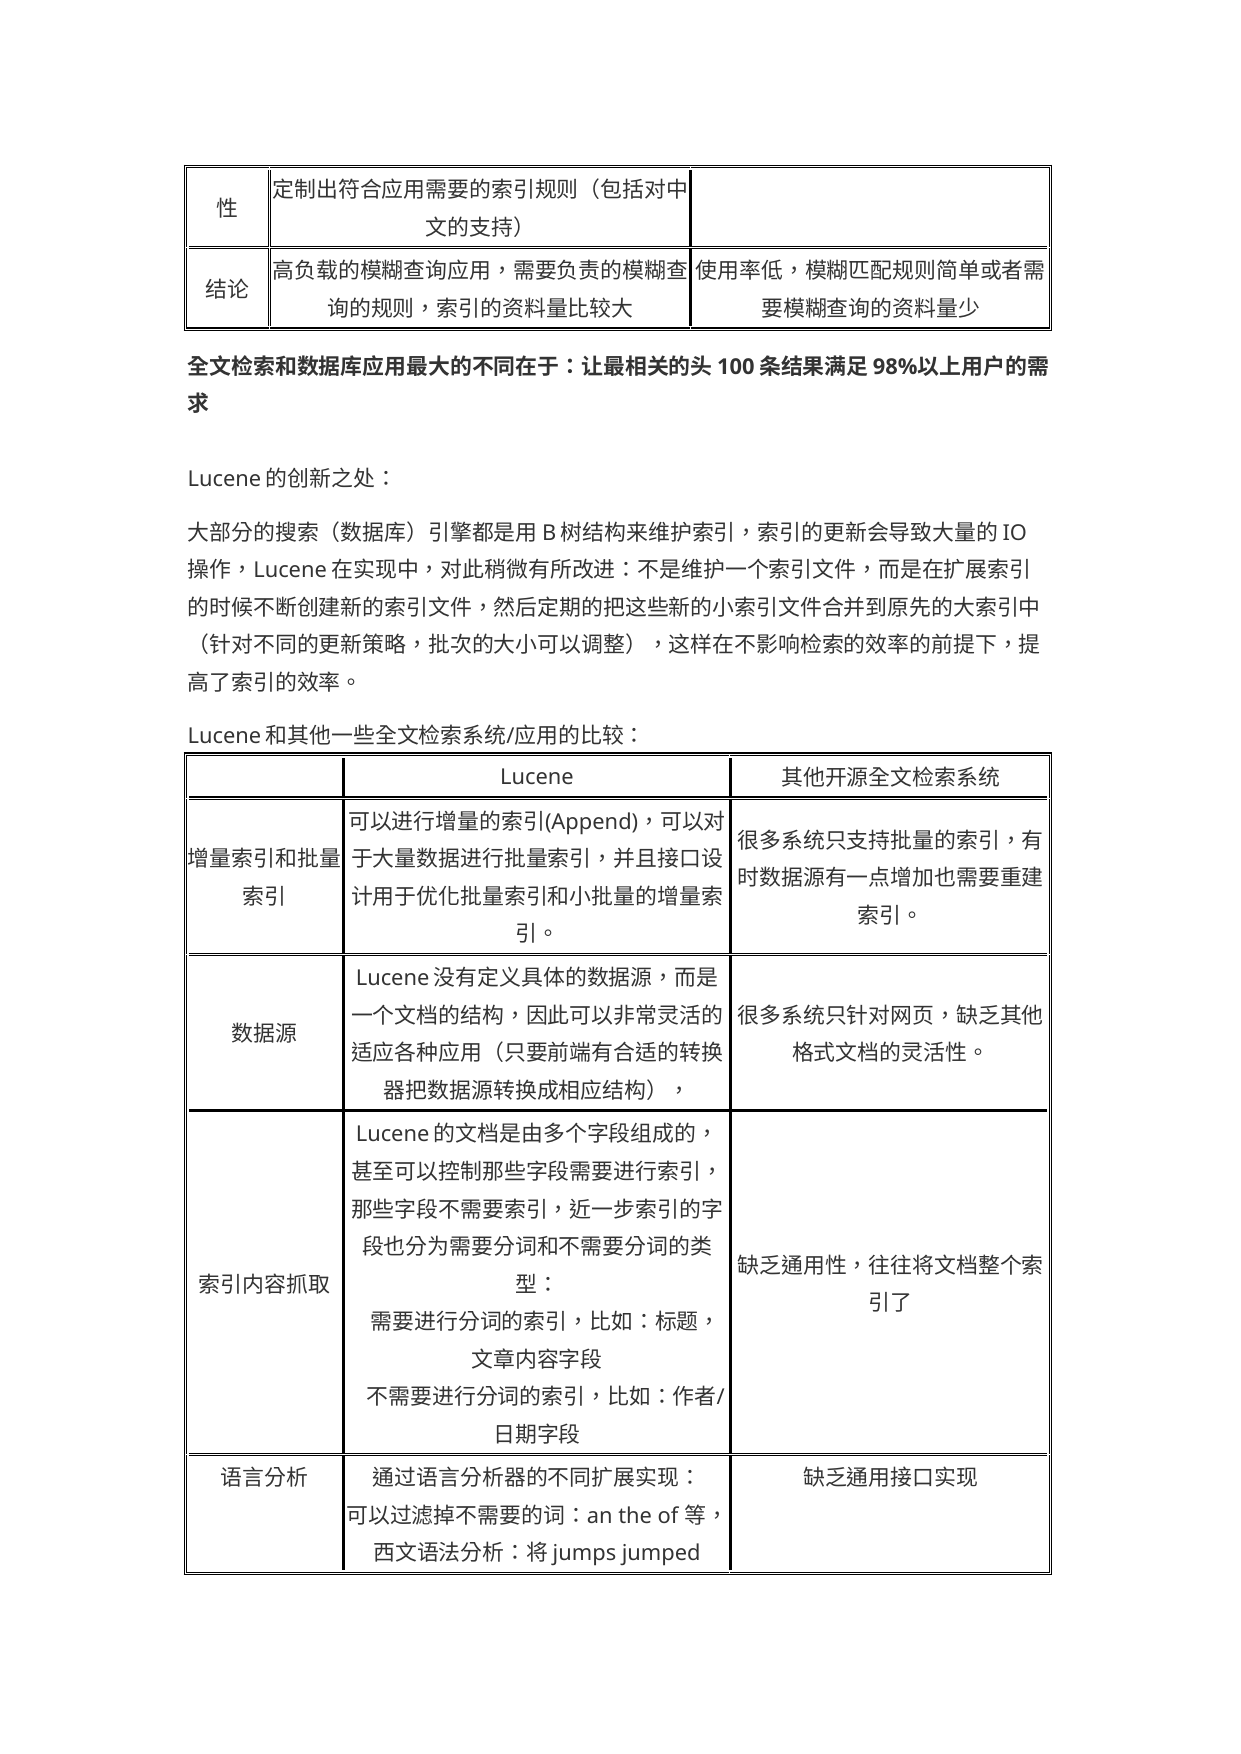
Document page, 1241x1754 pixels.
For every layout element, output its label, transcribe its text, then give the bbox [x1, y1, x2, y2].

table_cell 缺乏通用接口实现 [730, 1453, 1050, 1572]
table_cell 很多系统只针对网页，缺乏其他格式文档的灵活性。 [732, 953, 1049, 1109]
table_cell 语言分析 [185, 1453, 343, 1572]
table_header Lucene [343, 754, 730, 796]
table_cell 高负载的模糊查询应用，需要负责的模糊查询的规则，索引的资料量比较大 [270, 249, 690, 327]
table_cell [270, 168, 690, 246]
table_cell Lucene的文档是由多个字段组成的，甚至可以控制那些字段需要进行索引，那些字段不需要索引，近一步索引的字段也分为需要分词和不需要分词的类型： 需要进行分词的索引，比如：标题，文章内容字段 不需要进行分词的索引，比如：作者/日期字段 [345, 1112, 729, 1453]
table_cell 数据源 [187, 953, 342, 1109]
table_cell 缺乏通用性，往往将文档整个索引了 [732, 1109, 1049, 1453]
table_cell 结论 [185, 246, 270, 327]
table_cell 使用率低，模糊匹配规则简单或者需要模糊查询的资料量少 [690, 246, 1050, 327]
table_header 其他开源全文检索系统 [730, 756, 1049, 796]
table_cell 增量索引和批量索引 [187, 796, 342, 952]
table_cell 很多系统只支持批量的索引，有时数据源有一点增加也需要重建索引。 [732, 796, 1049, 952]
table_cell 索引内容抓取 [187, 1109, 342, 1453]
table_cell 可定制性 [187, 168, 270, 246]
table_cell 没有接口或接口复杂，无法定制 [690, 168, 1049, 246]
table_cell 可以进行增量的索引(Append)，可以对于大量数据进行批量索引，并且接口设计用于优化批量索引和小批量的增量索引。 [345, 800, 729, 952]
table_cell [343, 1456, 730, 1572]
table_cell Lucene没有定义具体的数据源，而是一个文档的结构，因此可以非常灵活的适应各种应用（只要前端有合适的转换器把数据源转换成相应结构）， [345, 956, 729, 1109]
text Lucene和其他一些全文检索系统/应用的比较： [187, 715, 1053, 752]
table_header [187, 756, 343, 796]
text 大部分的搜索（数据库）引擎都是用B树结构来维护索引，索引的更新会导致大量的IO操作，Lucene在实现中，对此稍微有所改进：不是维护一个索引文件，而是在扩展索引的时候不断创建新的索引文件，然后定期的把这些新的小索引文件合并到原先的大索引中（针对不同的更新策略，批次的大小可以调整），这样在不影响检索的效率的前提下，提高了索引的效率。 [187, 512, 1053, 699]
text 全文检索和数据库应用最大的不同在于：让最相关的头100条结果满足98%以上用户的需求 Lucene的创新之处： [187, 346, 1053, 496]
